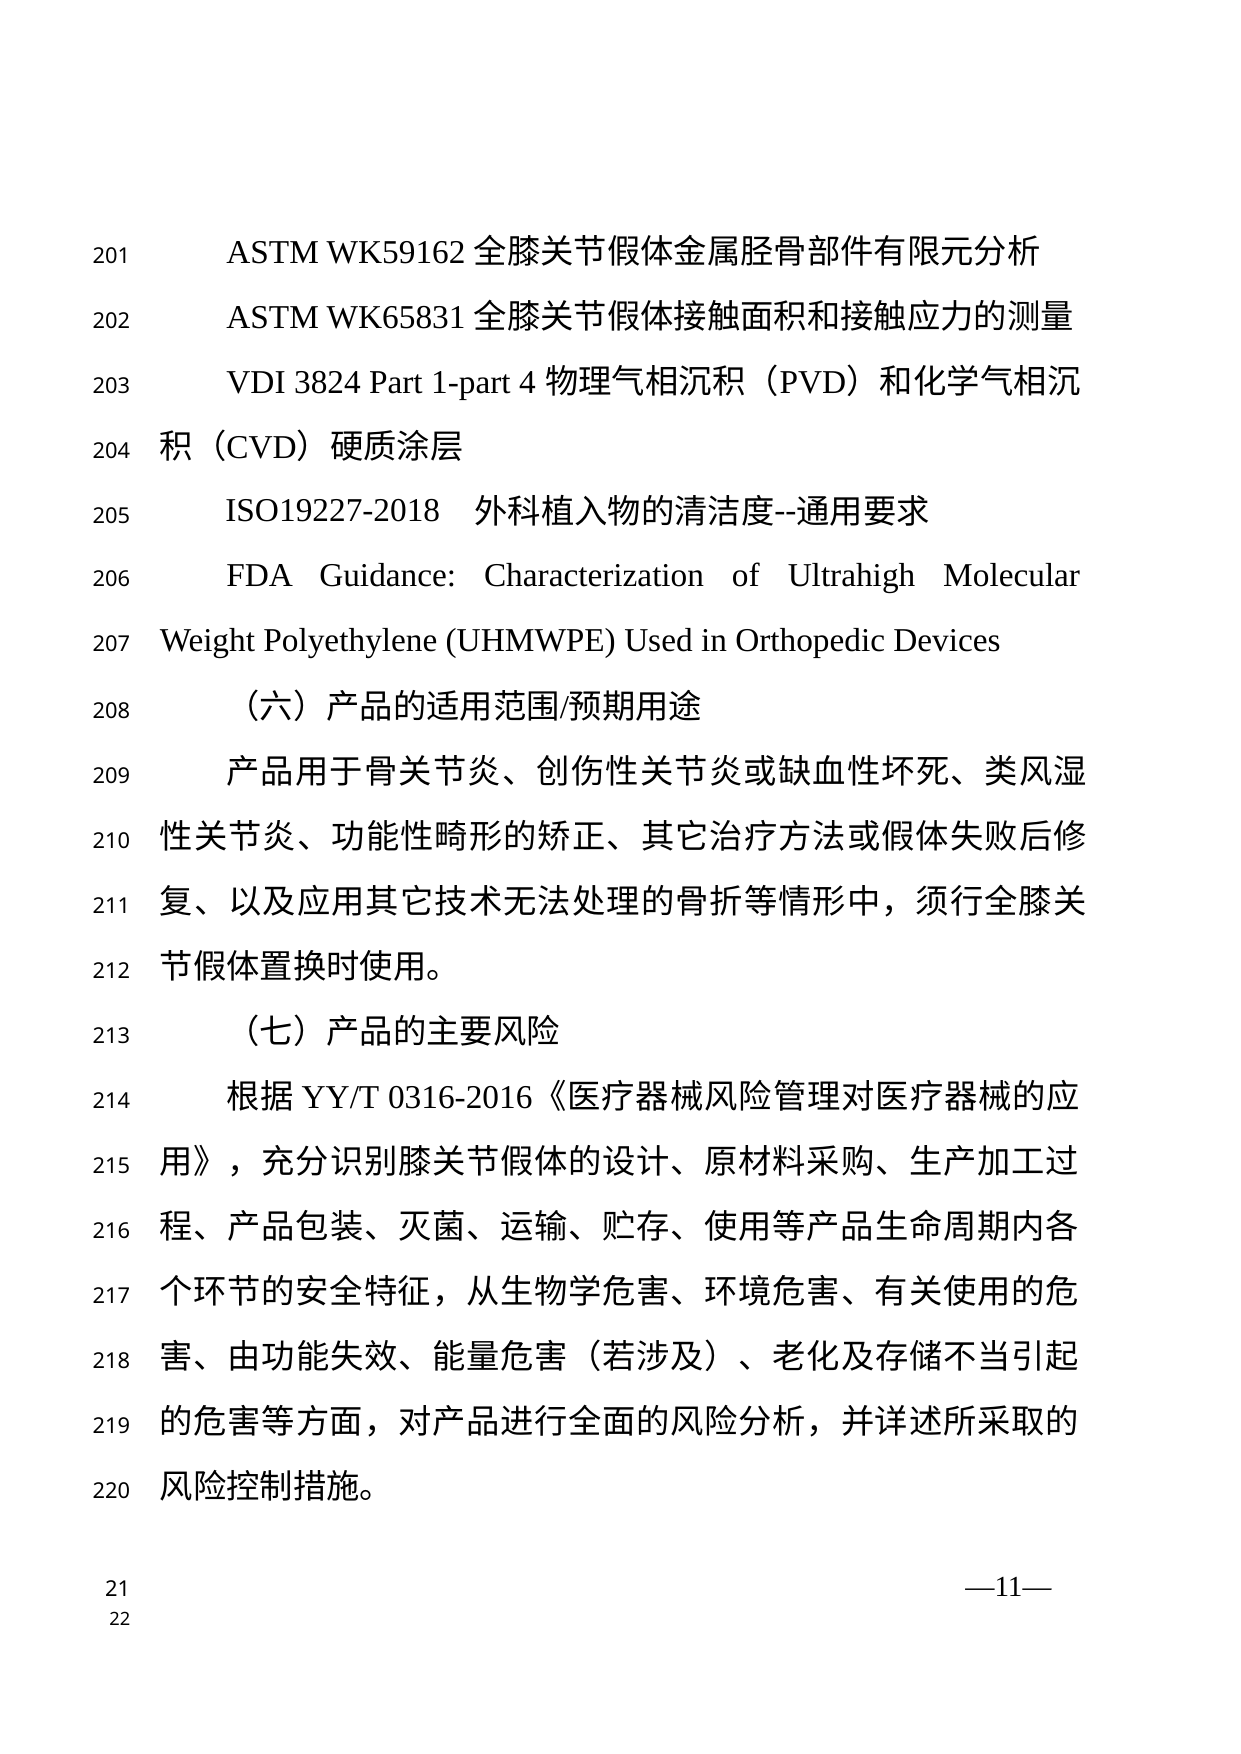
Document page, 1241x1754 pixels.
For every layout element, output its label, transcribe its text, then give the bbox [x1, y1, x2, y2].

text （七）产品的主要风险 [159, 997, 1081, 1062]
text 产品用于骨关节炎、创伤性关节炎或缺血性坏死、类风湿性关节炎、功能性畸形的矫正、其它治疗方法或假体失败后修复、以及应用其它技术无法处理的骨折等情形中，须行全膝关节假体置换时使用。 [159, 737, 1088, 997]
text ISO19227-2018 外科植入物的清洁度--通用要求 [159, 477, 1081, 542]
text FDA Guidance: Characterization of Ultrahigh Molecular Weight Polyethylene (UHMWPE) Used in Orthopedic Devices [159, 542, 1081, 672]
text ASTM WK59162 全膝关节假体金属胫骨部件有限元分析 [159, 217, 1081, 282]
text VDI 3824 Part 1-part 4 物理气相沉积（PVD）和化学气相沉积（CVD）硬质涂层 [159, 347, 1081, 477]
text ASTM WK65831 全膝关节假体接触面积和接触应力的测量 [159, 282, 1081, 347]
text 根据YY/T 0316-2016《医疗器械风险管理对医疗器械的应用》，充分识别膝关节假体的设计、原材料采购、生产加工过程、产品包装、灭菌、运输、贮存、使用等产品生命周期内各个环节的安全特征，从生物学危害、环境危害、有关使用的危害、由功能失效、能量危害（若涉及）、老化及存储不当引起的危害等方面，对产品进行全面的风险分析，并详述所采取的风险控制措施。 [159, 1062, 1081, 1517]
text （六）产品的适用范围/预期用途 [159, 672, 1088, 737]
